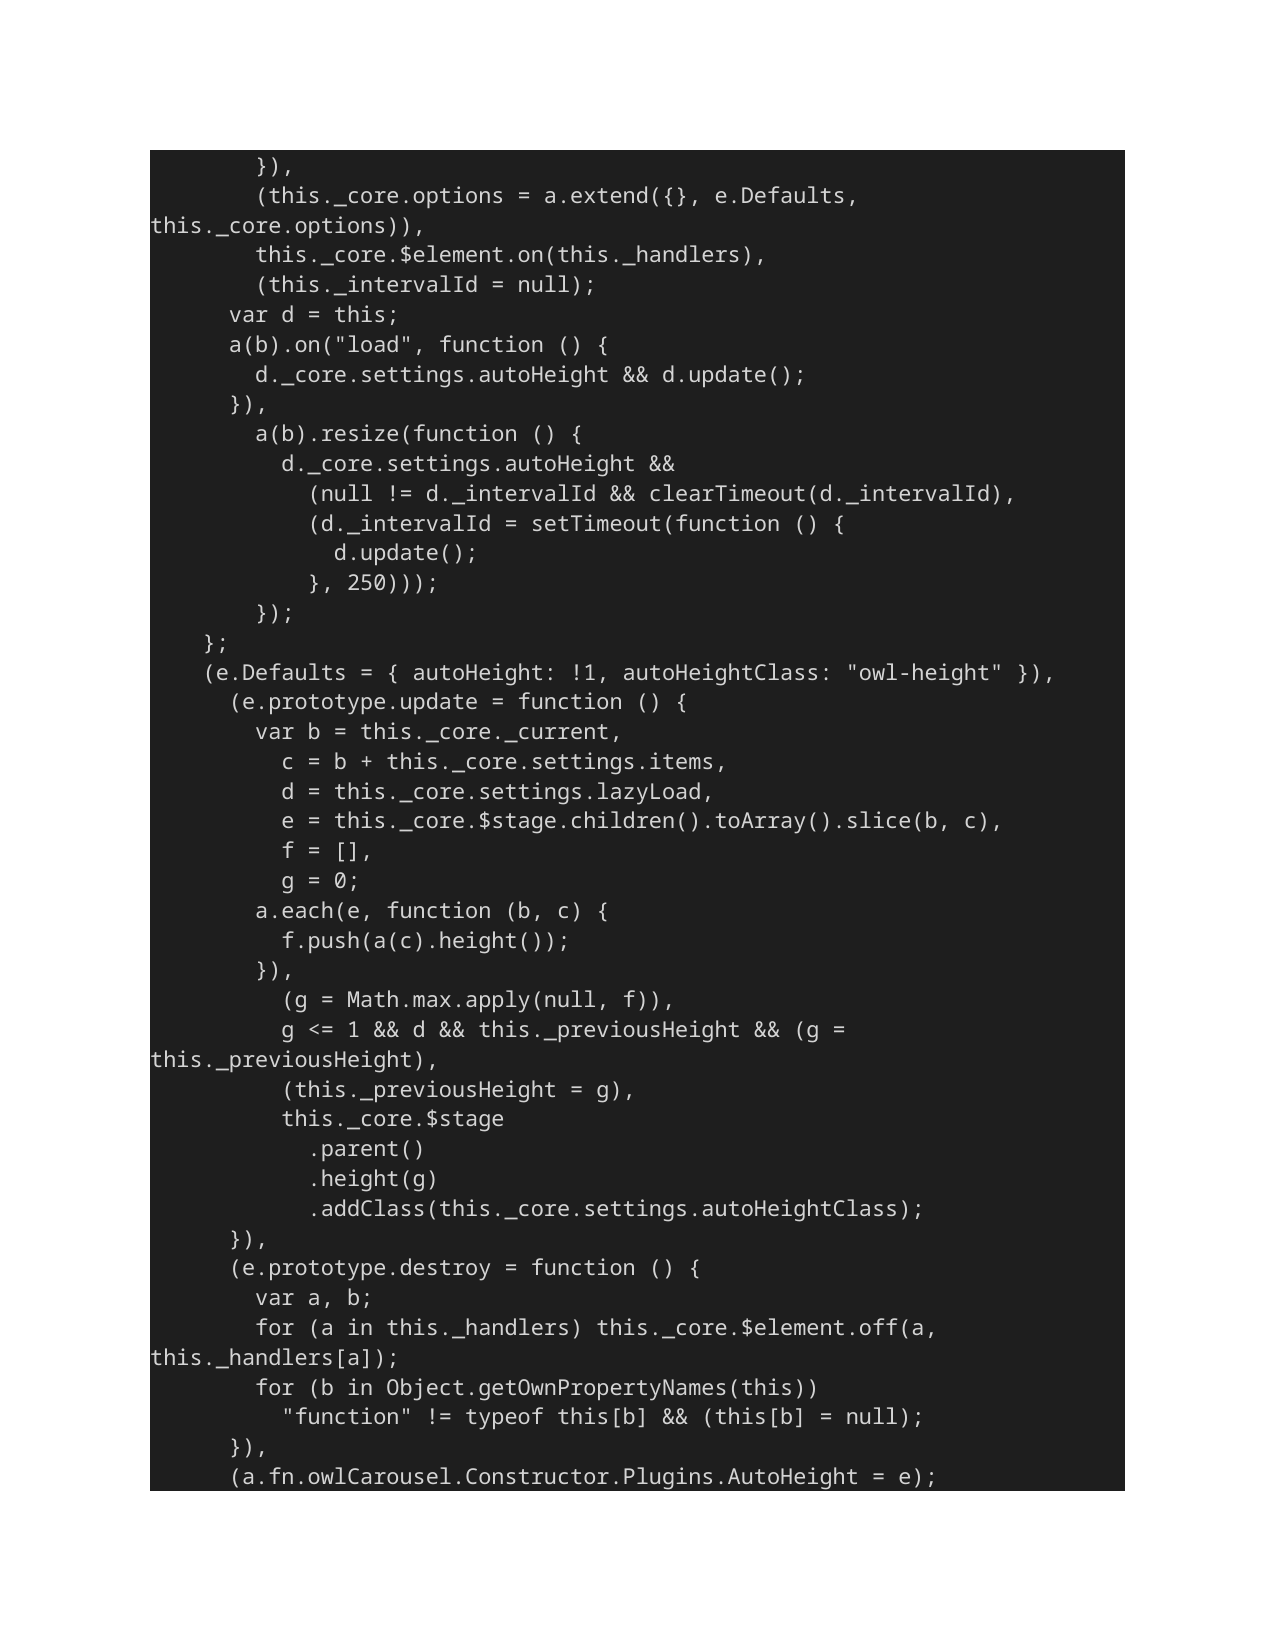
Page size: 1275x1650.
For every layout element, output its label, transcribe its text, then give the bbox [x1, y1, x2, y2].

text (e.prototype.destroy = function () { [150, 1252, 1125, 1282]
text a.each(e, function (b, c) { [150, 895, 1125, 924]
text d.update(); [150, 537, 1125, 567]
text }), [150, 388, 1125, 418]
text for (b in Object.getOwnPropertyNames(this)) [150, 1371, 1125, 1401]
text }, 250))); [150, 567, 1125, 597]
text var d = this; [150, 299, 1125, 329]
text this._core.$element.on(this._handlers), [150, 239, 1125, 269]
text f = [], [150, 835, 1125, 865]
text }), [150, 1431, 1125, 1461]
text (null != d._intervalId && clearTimeout(d._intervalId), [150, 478, 1125, 507]
text c = b + this._core.settings.items, [150, 746, 1125, 776]
text (g = Math.max.apply(null, f)), [150, 984, 1125, 1014]
text }), [150, 1222, 1125, 1252]
text (this._intervalId = null); [150, 269, 1125, 299]
text (d._intervalId = setTimeout(function () { [150, 507, 1125, 537]
text .height(g) [150, 1163, 1125, 1193]
text for (a in this._handlers) this._core.$element.off(a, this._handlers[a]); [150, 1312, 1125, 1371]
text }), [150, 150, 1125, 180]
text g = 0; [150, 865, 1125, 895]
text f.push(a(c).height()); [150, 924, 1125, 954]
text (this._previousHeight = g), [150, 1073, 1125, 1103]
text d._core.settings.autoHeight && [150, 448, 1125, 478]
text (e.Defaults = { autoHeight: !1, autoHeightClass: "owl-height" }), [150, 656, 1125, 686]
text var a, b; [150, 1282, 1125, 1312]
text (a.fn.owlCarousel.Constructor.Plugins.AutoHeight = e); [150, 1461, 1125, 1491]
text var b = this._core._current, [150, 716, 1125, 746]
text .addClass(this._core.settings.autoHeightClass); [150, 1193, 1125, 1222]
text }; [150, 627, 1125, 656]
text e = this._core.$stage.children().toArray().slice(b, c), [150, 805, 1125, 835]
text this._core.$stage [150, 1103, 1125, 1133]
text }); [150, 597, 1125, 627]
text "function" != typeof this[b] && (this[b] = null); [150, 1401, 1125, 1431]
text (e.prototype.update = function () { [150, 686, 1125, 716]
text .parent() [150, 1133, 1125, 1163]
text g <= 1 && d && this._previousHeight && (g = this._previousHeight), [150, 1014, 1125, 1073]
text d = this._core.settings.lazyLoad, [150, 776, 1125, 805]
text a(b).resize(function () { [150, 418, 1125, 448]
text (this._core.options = a.extend({}, e.Defaults, this._core.options)), [150, 180, 1125, 239]
text a(b).on("load", function () { [150, 329, 1125, 358]
text }), [150, 954, 1125, 984]
text d._core.settings.autoHeight && d.update(); [150, 358, 1125, 388]
